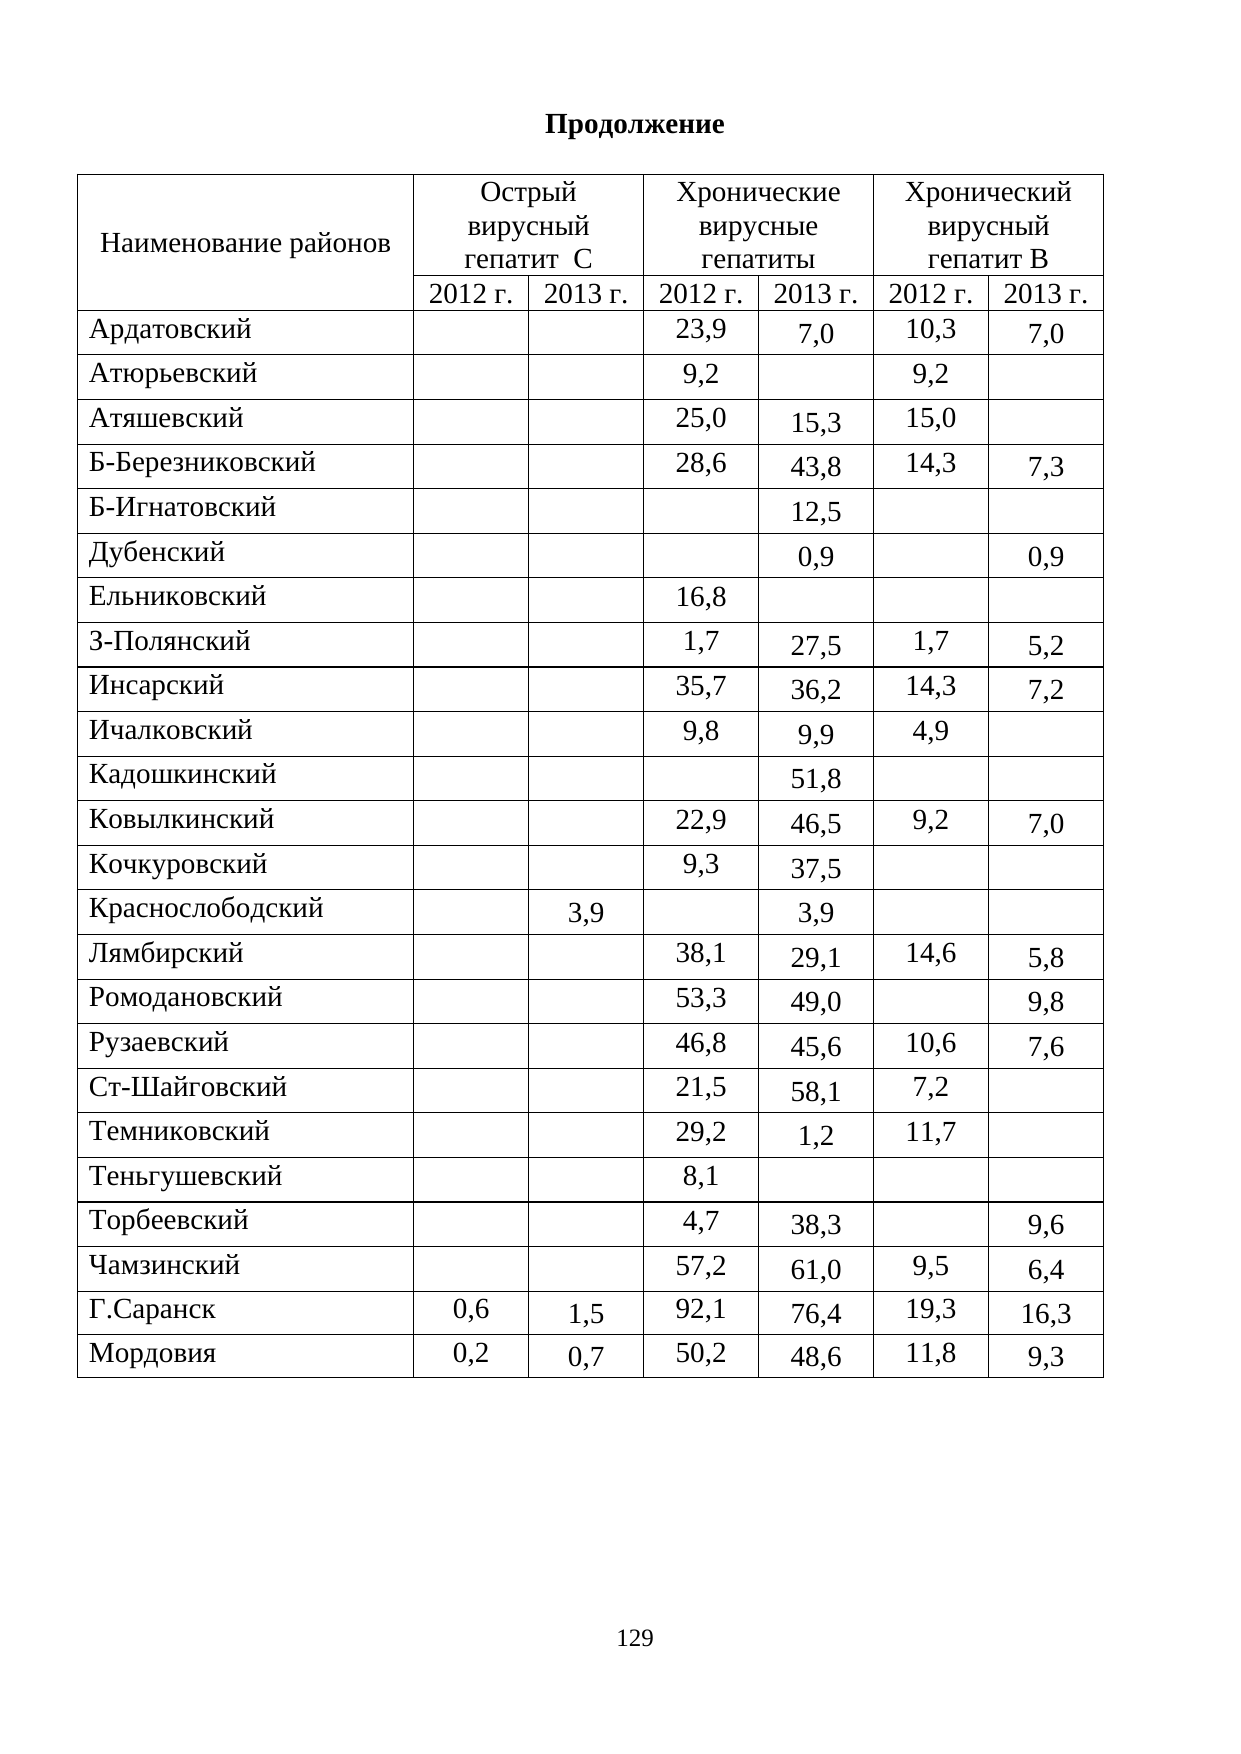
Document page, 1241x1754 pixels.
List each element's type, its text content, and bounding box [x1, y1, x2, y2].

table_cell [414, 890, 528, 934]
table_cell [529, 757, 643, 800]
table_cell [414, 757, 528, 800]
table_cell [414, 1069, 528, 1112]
text Продолжение [89, 106, 1181, 140]
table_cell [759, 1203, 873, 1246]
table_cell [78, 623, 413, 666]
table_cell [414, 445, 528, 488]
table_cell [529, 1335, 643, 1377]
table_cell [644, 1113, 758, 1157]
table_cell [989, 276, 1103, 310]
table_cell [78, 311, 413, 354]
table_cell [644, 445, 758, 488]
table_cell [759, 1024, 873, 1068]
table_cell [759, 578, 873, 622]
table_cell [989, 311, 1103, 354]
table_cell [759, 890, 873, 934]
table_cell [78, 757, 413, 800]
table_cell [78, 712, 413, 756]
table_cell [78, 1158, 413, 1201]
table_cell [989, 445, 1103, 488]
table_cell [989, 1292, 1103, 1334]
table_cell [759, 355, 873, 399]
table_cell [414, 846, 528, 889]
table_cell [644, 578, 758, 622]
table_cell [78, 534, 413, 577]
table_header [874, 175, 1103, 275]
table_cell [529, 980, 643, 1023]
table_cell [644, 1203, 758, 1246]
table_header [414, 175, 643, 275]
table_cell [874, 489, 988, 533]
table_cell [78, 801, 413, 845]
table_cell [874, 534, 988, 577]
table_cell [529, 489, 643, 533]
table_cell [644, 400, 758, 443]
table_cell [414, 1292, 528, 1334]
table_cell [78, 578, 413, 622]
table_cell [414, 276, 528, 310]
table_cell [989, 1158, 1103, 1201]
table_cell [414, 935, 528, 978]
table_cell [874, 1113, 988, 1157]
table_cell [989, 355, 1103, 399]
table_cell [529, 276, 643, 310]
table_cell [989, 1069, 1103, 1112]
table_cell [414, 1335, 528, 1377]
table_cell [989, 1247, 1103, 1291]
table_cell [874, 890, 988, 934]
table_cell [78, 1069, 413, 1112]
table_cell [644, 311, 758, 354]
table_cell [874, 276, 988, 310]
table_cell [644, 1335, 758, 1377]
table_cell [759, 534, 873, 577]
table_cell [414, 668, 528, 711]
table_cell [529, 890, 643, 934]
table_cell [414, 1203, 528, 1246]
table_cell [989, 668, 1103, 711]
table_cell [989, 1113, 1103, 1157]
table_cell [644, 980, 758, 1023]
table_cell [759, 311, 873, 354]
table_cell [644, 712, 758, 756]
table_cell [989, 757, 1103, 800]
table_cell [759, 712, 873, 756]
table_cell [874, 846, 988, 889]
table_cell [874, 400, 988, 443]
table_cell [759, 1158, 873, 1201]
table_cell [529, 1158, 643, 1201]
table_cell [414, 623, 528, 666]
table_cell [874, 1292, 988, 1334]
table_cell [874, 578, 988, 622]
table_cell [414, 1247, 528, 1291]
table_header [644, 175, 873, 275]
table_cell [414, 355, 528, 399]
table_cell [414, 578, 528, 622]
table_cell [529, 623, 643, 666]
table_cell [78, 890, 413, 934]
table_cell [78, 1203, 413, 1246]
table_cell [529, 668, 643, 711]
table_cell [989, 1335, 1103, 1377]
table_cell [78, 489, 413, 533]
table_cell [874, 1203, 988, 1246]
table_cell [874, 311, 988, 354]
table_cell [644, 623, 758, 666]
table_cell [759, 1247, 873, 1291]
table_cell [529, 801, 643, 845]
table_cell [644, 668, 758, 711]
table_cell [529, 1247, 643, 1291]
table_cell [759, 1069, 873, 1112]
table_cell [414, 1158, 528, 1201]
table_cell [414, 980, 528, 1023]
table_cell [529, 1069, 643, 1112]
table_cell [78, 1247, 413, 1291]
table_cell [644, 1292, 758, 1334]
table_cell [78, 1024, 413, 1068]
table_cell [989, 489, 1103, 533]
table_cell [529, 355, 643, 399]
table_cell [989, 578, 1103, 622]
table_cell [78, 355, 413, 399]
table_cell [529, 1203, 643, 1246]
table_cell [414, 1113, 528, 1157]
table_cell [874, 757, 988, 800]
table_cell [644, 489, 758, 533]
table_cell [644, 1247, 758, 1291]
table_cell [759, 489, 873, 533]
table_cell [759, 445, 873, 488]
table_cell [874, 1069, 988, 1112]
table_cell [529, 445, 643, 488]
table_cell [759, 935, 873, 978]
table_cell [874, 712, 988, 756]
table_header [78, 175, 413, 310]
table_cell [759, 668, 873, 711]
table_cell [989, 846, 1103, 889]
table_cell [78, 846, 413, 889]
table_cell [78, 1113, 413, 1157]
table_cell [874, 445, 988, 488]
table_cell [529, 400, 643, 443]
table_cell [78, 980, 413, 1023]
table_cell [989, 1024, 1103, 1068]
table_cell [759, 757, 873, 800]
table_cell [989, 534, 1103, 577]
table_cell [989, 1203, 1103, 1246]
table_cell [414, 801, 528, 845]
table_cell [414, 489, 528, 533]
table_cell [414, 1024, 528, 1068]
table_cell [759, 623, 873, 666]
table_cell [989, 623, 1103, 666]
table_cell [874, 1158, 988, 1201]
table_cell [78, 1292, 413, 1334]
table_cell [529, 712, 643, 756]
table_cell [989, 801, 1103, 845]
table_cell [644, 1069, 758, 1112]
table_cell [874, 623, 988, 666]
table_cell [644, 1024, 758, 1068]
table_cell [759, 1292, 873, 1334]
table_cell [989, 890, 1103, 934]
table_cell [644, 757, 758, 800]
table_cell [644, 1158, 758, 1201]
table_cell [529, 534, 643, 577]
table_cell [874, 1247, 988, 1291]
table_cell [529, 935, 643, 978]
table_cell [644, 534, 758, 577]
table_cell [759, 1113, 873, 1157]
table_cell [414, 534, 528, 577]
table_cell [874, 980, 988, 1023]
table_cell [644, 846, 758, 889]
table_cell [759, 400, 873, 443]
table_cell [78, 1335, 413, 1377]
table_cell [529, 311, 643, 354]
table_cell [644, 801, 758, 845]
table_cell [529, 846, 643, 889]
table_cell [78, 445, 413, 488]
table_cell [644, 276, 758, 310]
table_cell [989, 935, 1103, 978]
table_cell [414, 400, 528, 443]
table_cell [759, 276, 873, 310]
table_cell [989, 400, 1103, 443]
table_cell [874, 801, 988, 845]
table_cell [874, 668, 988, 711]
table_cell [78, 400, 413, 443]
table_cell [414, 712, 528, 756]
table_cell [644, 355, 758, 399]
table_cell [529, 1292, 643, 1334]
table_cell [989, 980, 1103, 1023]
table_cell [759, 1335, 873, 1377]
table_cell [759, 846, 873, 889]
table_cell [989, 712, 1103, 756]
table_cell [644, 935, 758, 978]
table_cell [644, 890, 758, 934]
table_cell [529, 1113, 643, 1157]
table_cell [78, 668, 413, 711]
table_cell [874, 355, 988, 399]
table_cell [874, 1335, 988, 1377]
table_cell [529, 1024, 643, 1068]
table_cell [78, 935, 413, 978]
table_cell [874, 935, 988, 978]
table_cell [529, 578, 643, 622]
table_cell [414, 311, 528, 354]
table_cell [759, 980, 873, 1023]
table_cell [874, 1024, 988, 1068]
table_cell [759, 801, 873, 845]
